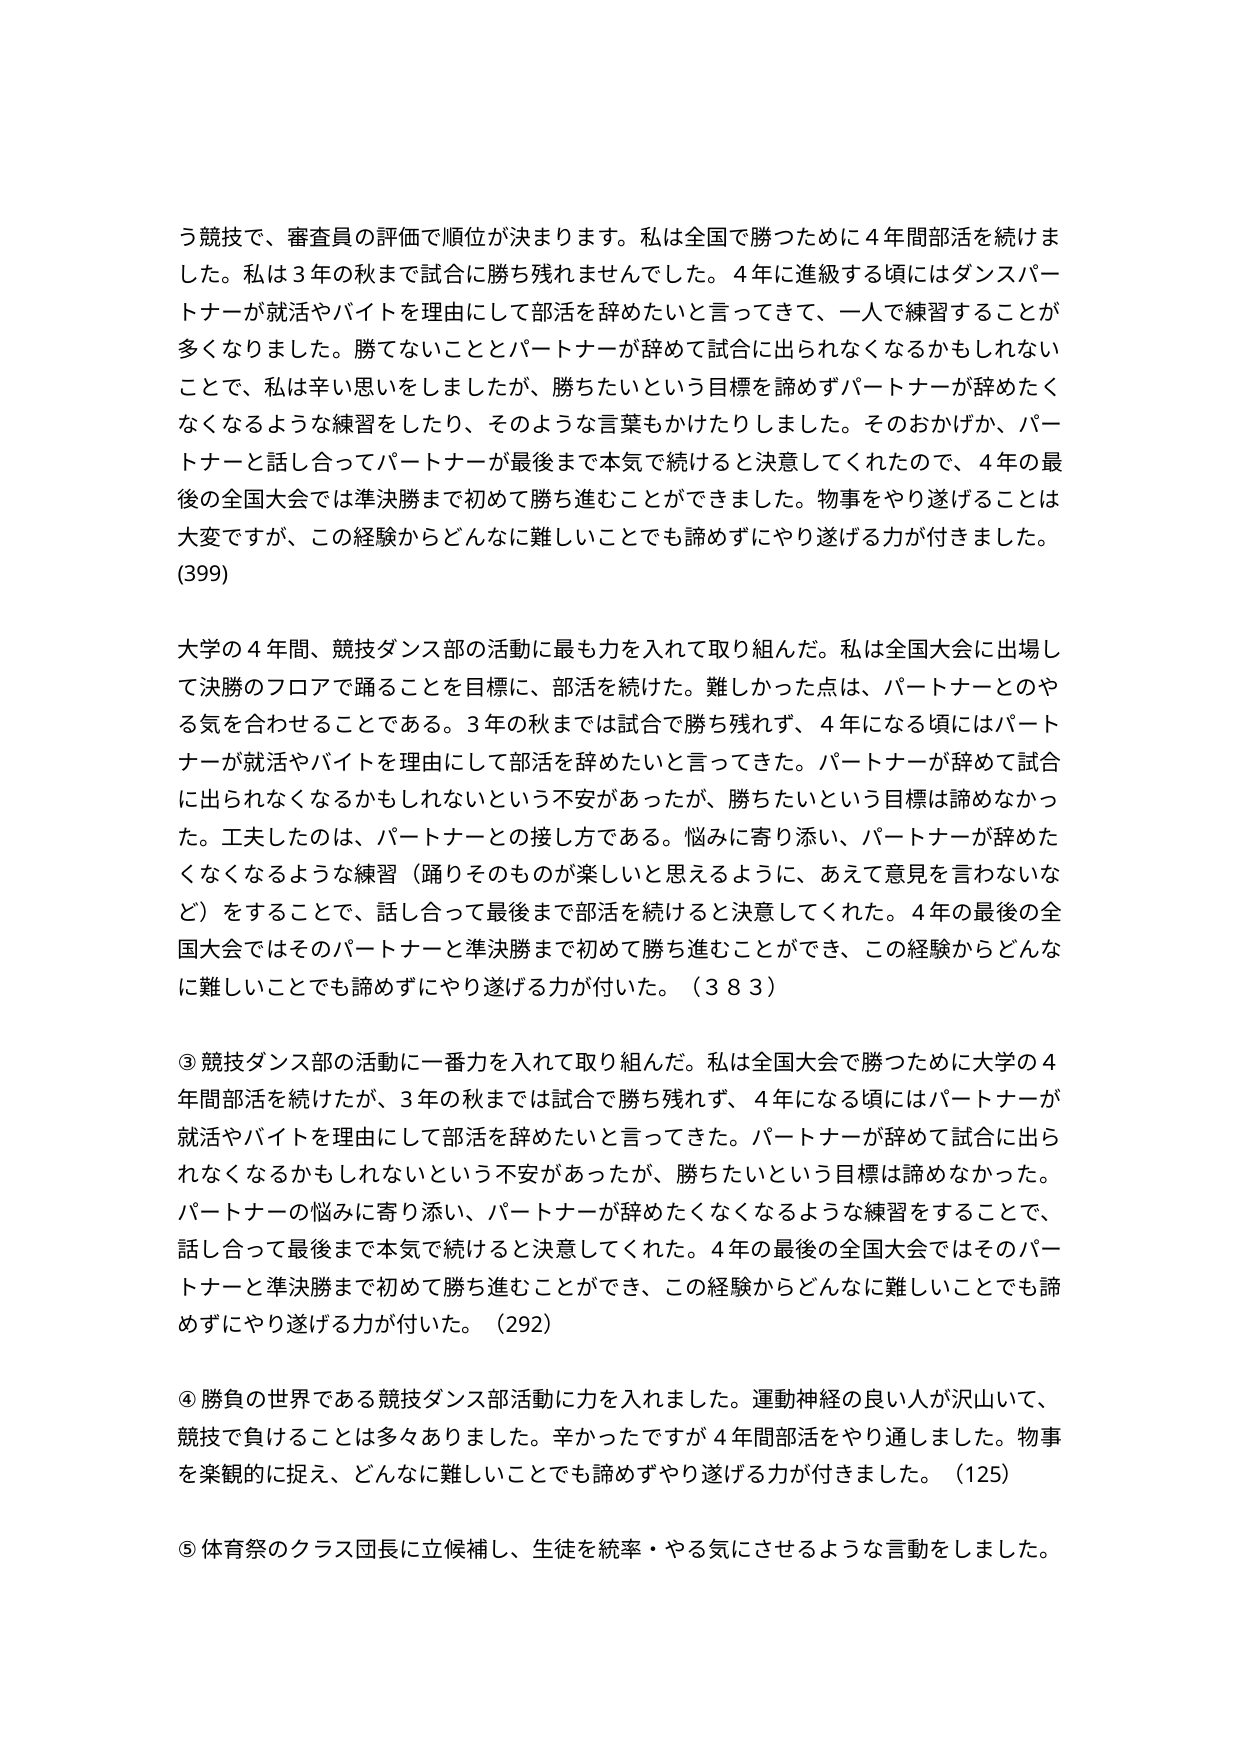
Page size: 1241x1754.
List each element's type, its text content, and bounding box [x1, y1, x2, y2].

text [177, 1529, 1063, 1567]
text ③競技ダンス部の活動に一番力を入れて取り組んだ。私は全国大会で勝つために大学の４年間部活を続けたが、3年の秋までは試合で勝ち残れず、４年になる頃にはパートナーが就活やバイトを理由にして部活を辞めたいと言ってきた。パートナーが辞めて試合に出られなくなるかもしれないという不安があったが、勝ちたいという目標は諦めなかった。パートナーの悩みに寄り添い、パートナーが辞めたくなくなるような練習をすることで、話し合って最後まで本気で続けると決意してくれた。4年の最後の全国大会ではそのパートナーと準決勝まで初めて勝ち進むことができ、この経験からどんなに難しいことでも諦めずにやり遂げる力が付いた。（292） [177, 1042, 1063, 1342]
text 大学の４年間、競技ダンス部の活動に最も力を入れて取り組んだ。私は全国大会に出場して決勝のフロアで踊ることを目標に、部活を続けた。難しかった点は、パートナーとのやる気を合わせることである。3年の秋までは試合で勝ち残れず、４年になる頃にはパートナーが就活やバイトを理由にして部活を辞めたいと言ってきた。パートナーが辞めて試合に出られなくなるかもしれないという不安があったが、勝ちたいという目標は諦めなかった。工夫したのは、パートナーとの接し方である。悩みに寄り添い、パートナーが辞めたくなくなるような練習（踊りそのものが楽しいと思えるように、あえて意見を言わないなど）をすることで、話し合って最後まで部活を続けると決意してくれた。4年の最後の全国大会ではそのパートナーと準決勝まで初めて勝ち進むことができ、この経験からどんなに難しいことでも諦めずにやり遂げる力が付いた。（３８３） [177, 629, 1063, 1004]
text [177, 217, 1063, 592]
text ④勝負の世界である競技ダンス部活動に力を入れました。運動神経の良い人が沢山いて、競技で負けることは多々ありました。辛かったですが4年間部活をやり通しました。物事を楽観的に捉え、どんなに難しいことでも諦めずやり遂げる力が付きました。（125） [177, 1379, 1063, 1492]
